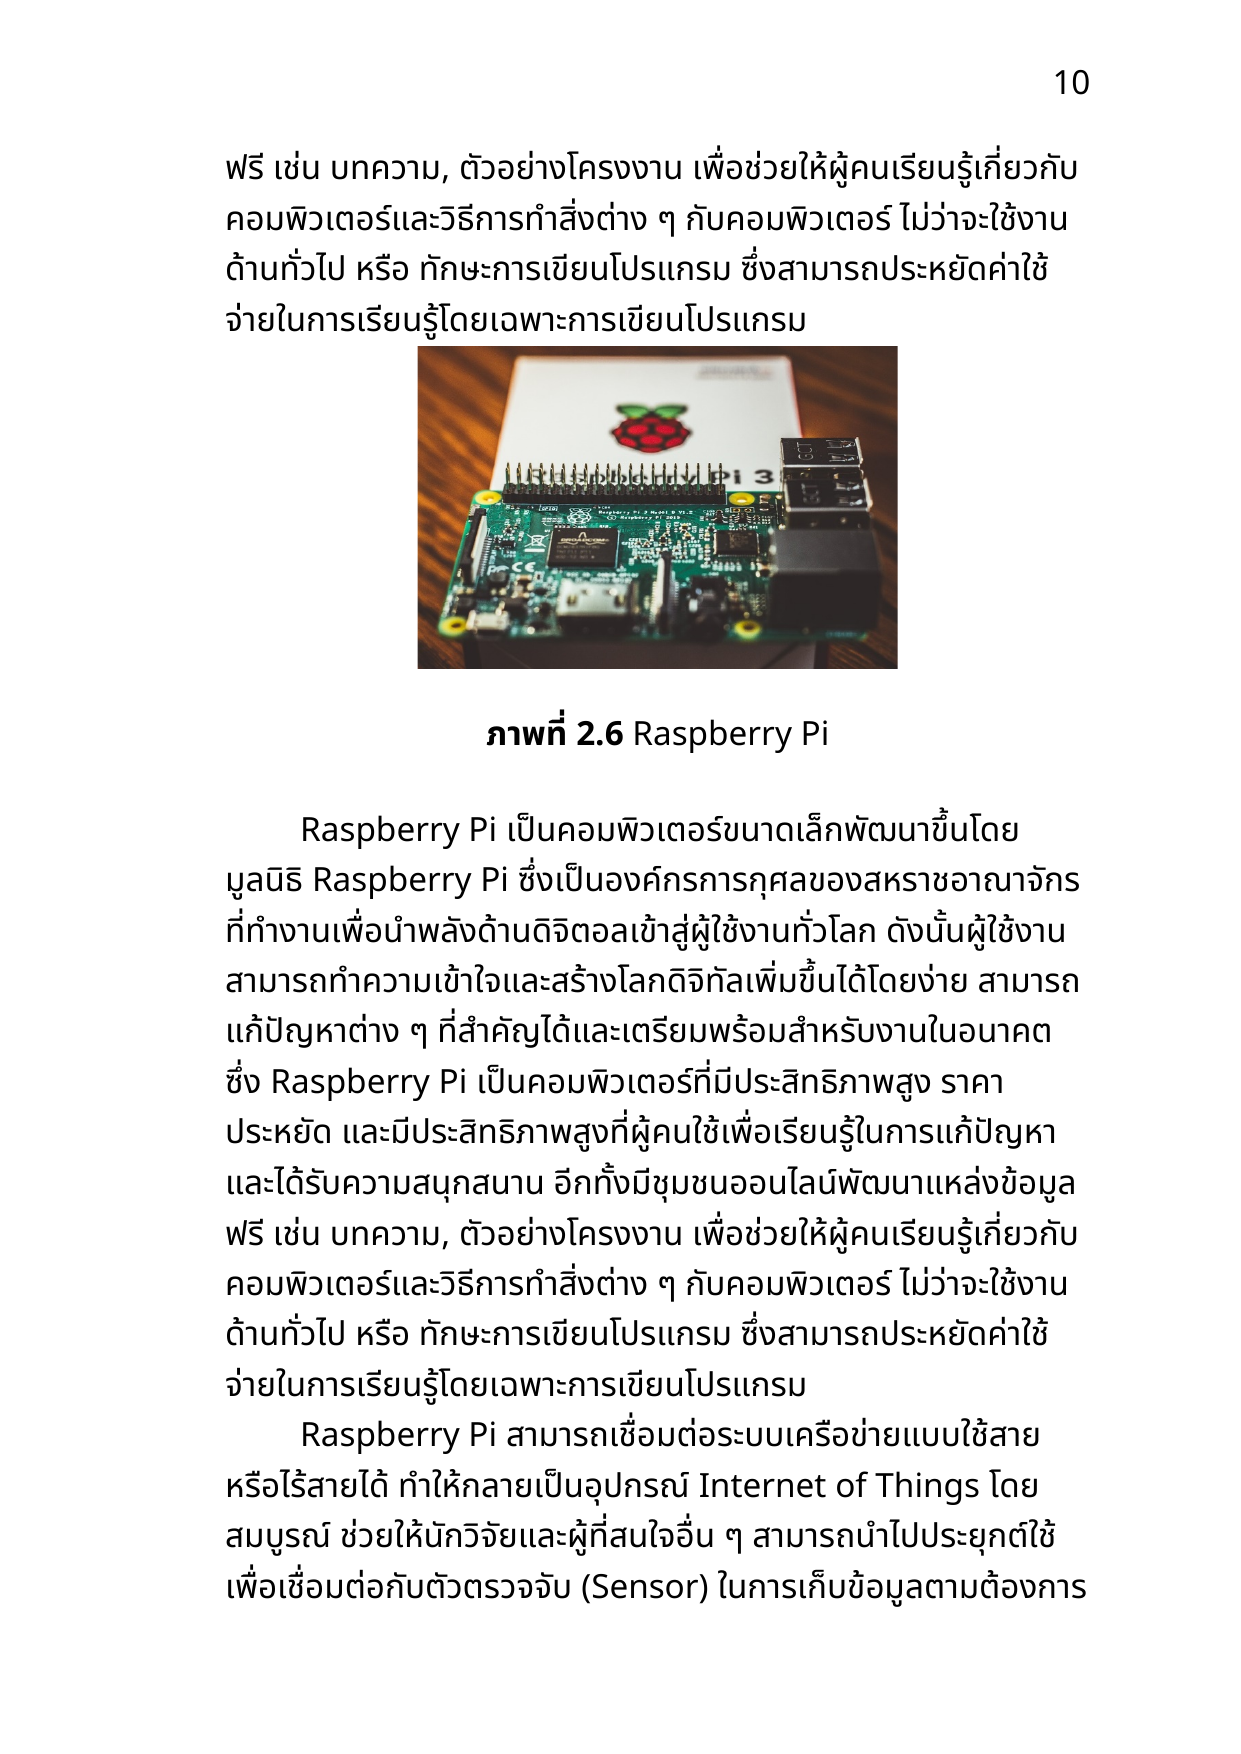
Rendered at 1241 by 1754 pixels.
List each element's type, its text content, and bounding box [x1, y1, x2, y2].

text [225, 1411, 1090, 1613]
picture [417, 346, 898, 669]
text ภาพที่ 2.6 Raspberry Pi [225, 709, 1090, 760]
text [225, 144, 1090, 346]
